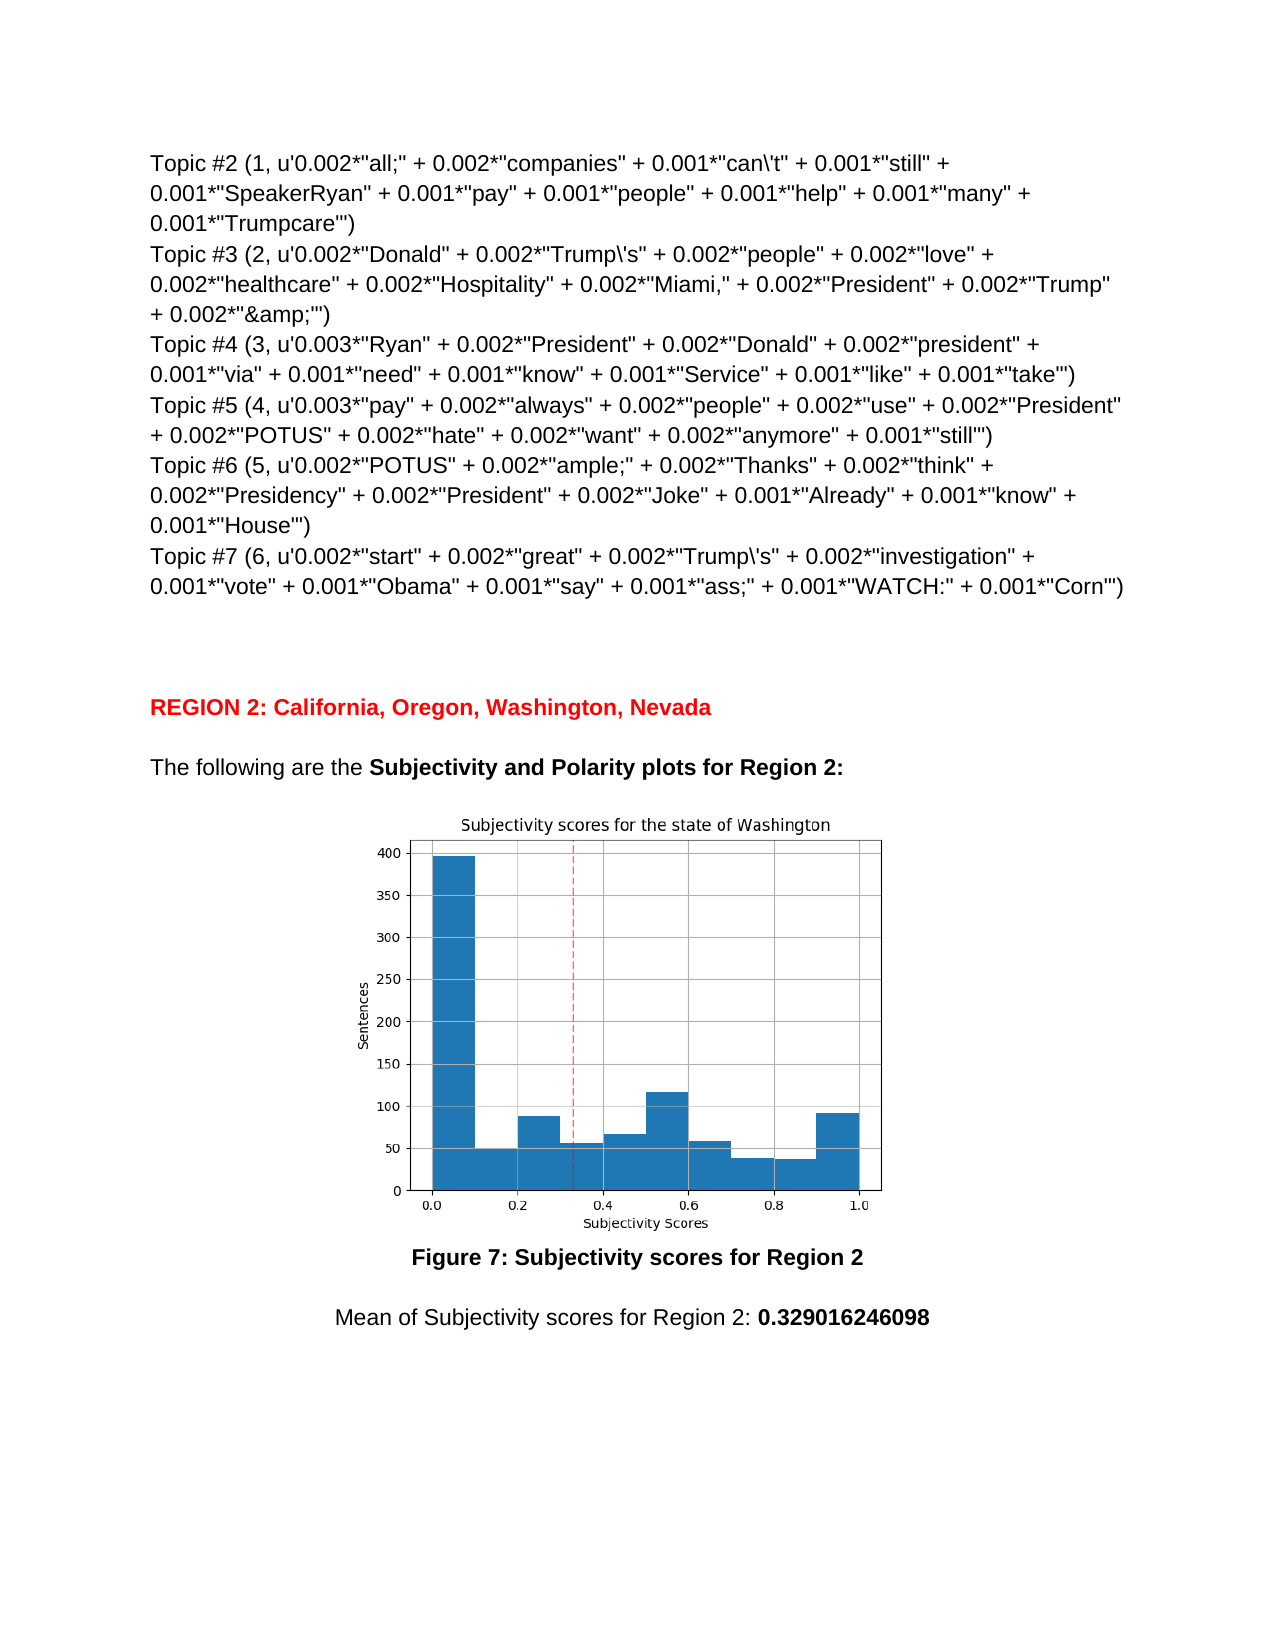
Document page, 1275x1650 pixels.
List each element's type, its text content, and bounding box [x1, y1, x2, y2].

picture [334, 784, 941, 1240]
text Topic #7 (6, u'0.002*"start" + 0.002*"great" + 0.002*"Trump\'s" + 0.002*"investigation" + 0.001*"vote" + 0.001*"Obama" + 0.001*"say" + 0.001*"ass;" + 0.001*"WATCH:" + 0.001*"Corn"') [150, 543, 1125, 599]
text Topic #6 (5, u'0.002*"POTUS" + 0.002*"ample;" + 0.002*"Thanks" + 0.002*"think" + 0.002*"Presidency" + 0.002*"President" + 0.002*"Joke" + 0.001*"Already" + 0.001*"know" + 0.001*"House"') [150, 452, 1125, 539]
text REGION 2: California, Oregon, Washington, Nevada [150, 694, 1125, 720]
text Topic #4 (3, u'0.003*"Ryan" + 0.002*"President" + 0.002*"Donald" + 0.002*"president" + 0.001*"via" + 0.001*"need" + 0.001*"know" + 0.001*"Service" + 0.001*"like" + 0.001*"take"') [150, 331, 1125, 388]
text Mean of Subjectivity scores for Region 2: 0.329016246098 [150, 1304, 1125, 1331]
text Topic #3 (2, u'0.002*"Donald" + 0.002*"Trump\'s" + 0.002*"people" + 0.002*"love" + 0.002*"healthcare" + 0.002*"Hospitality" + 0.002*"Miami," + 0.002*"President" + 0.002*"Trump" + 0.002*"&amp;"') [150, 241, 1125, 327]
text The following are the Subjectivity and Polarity plots for Region 2: [150, 754, 1125, 781]
text Topic #2 (1, u'0.002*"all;" + 0.002*"companies" + 0.001*"can\'t" + 0.001*"still" + 0.001*"SpeakerRyan" + 0.001*"pay" + 0.001*"people" + 0.001*"help" + 0.001*"many" + 0.001*"Trumpcare"') [150, 150, 1125, 237]
text Figure 7: Subjectivity scores for Region 2 [150, 1244, 1125, 1270]
text Topic #5 (4, u'0.003*"pay" + 0.002*"always" + 0.002*"people" + 0.002*"use" + 0.002*"President" + 0.002*"POTUS" + 0.002*"hate" + 0.002*"want" + 0.002*"anymore" + 0.001*"still"') [150, 392, 1125, 448]
